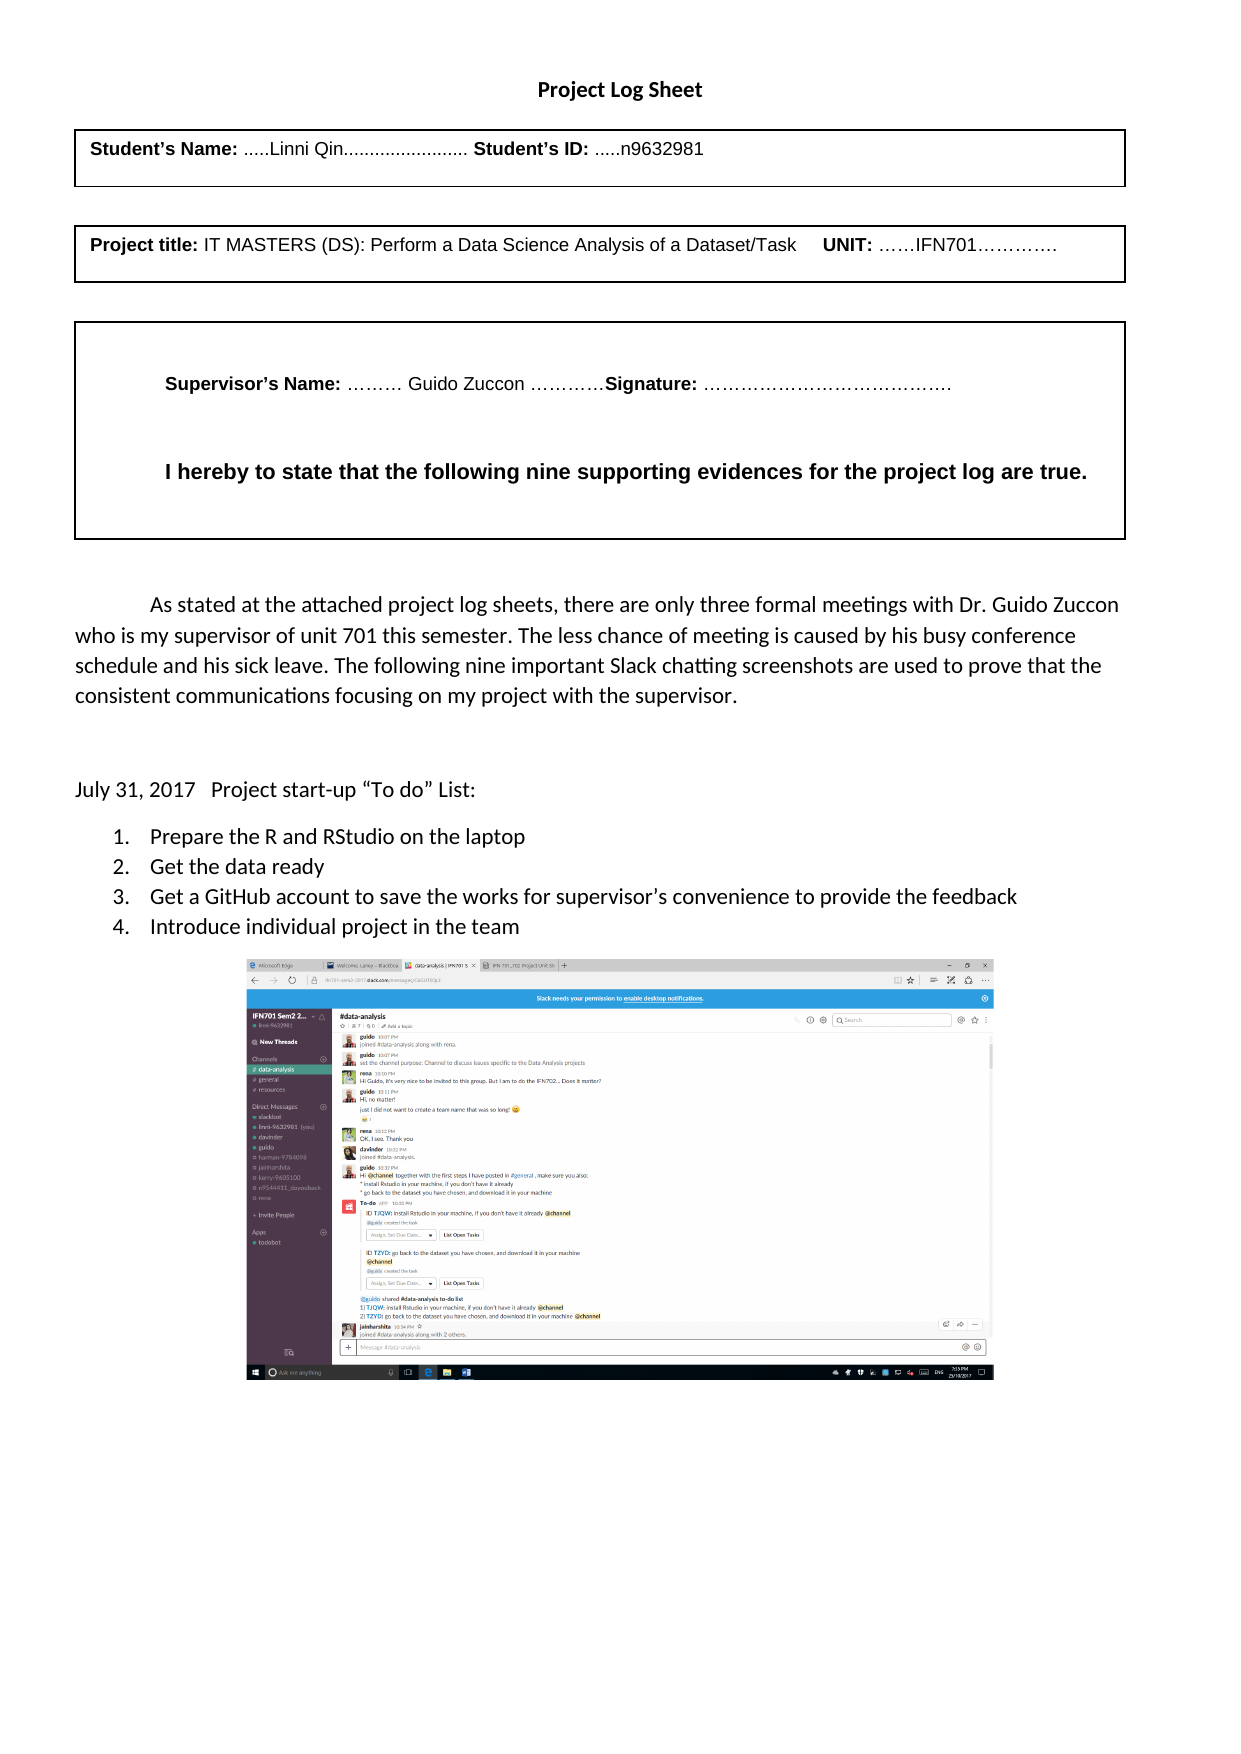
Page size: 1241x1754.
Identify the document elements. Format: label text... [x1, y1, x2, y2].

text As stated at the attached project log sheets, there are only three formal meetings with Dr. Guido Zuccon who is my supervisor of unit 701 this semester. The less chance of meeting is caused by his busy conference schedule and his sick leave. The following nine important Slack chatting screenshots are used to prove that the consistent communications focusing on my project with the supervisor. [75, 591, 1165, 709]
list Get a GitHub account to save the works for supervisor’s convenience to provide the feedback [112, 882, 1165, 910]
picture [246, 959, 994, 1380]
list Introduce individual project in the team [112, 912, 1165, 941]
list Prepare the R and RStudio on the laptop [112, 822, 1165, 850]
text July 31, 2017 Project start-up “To do” List: [75, 775, 1165, 803]
text Project Log Sheet [75, 75, 1165, 103]
list Get the data ready [112, 852, 1165, 880]
